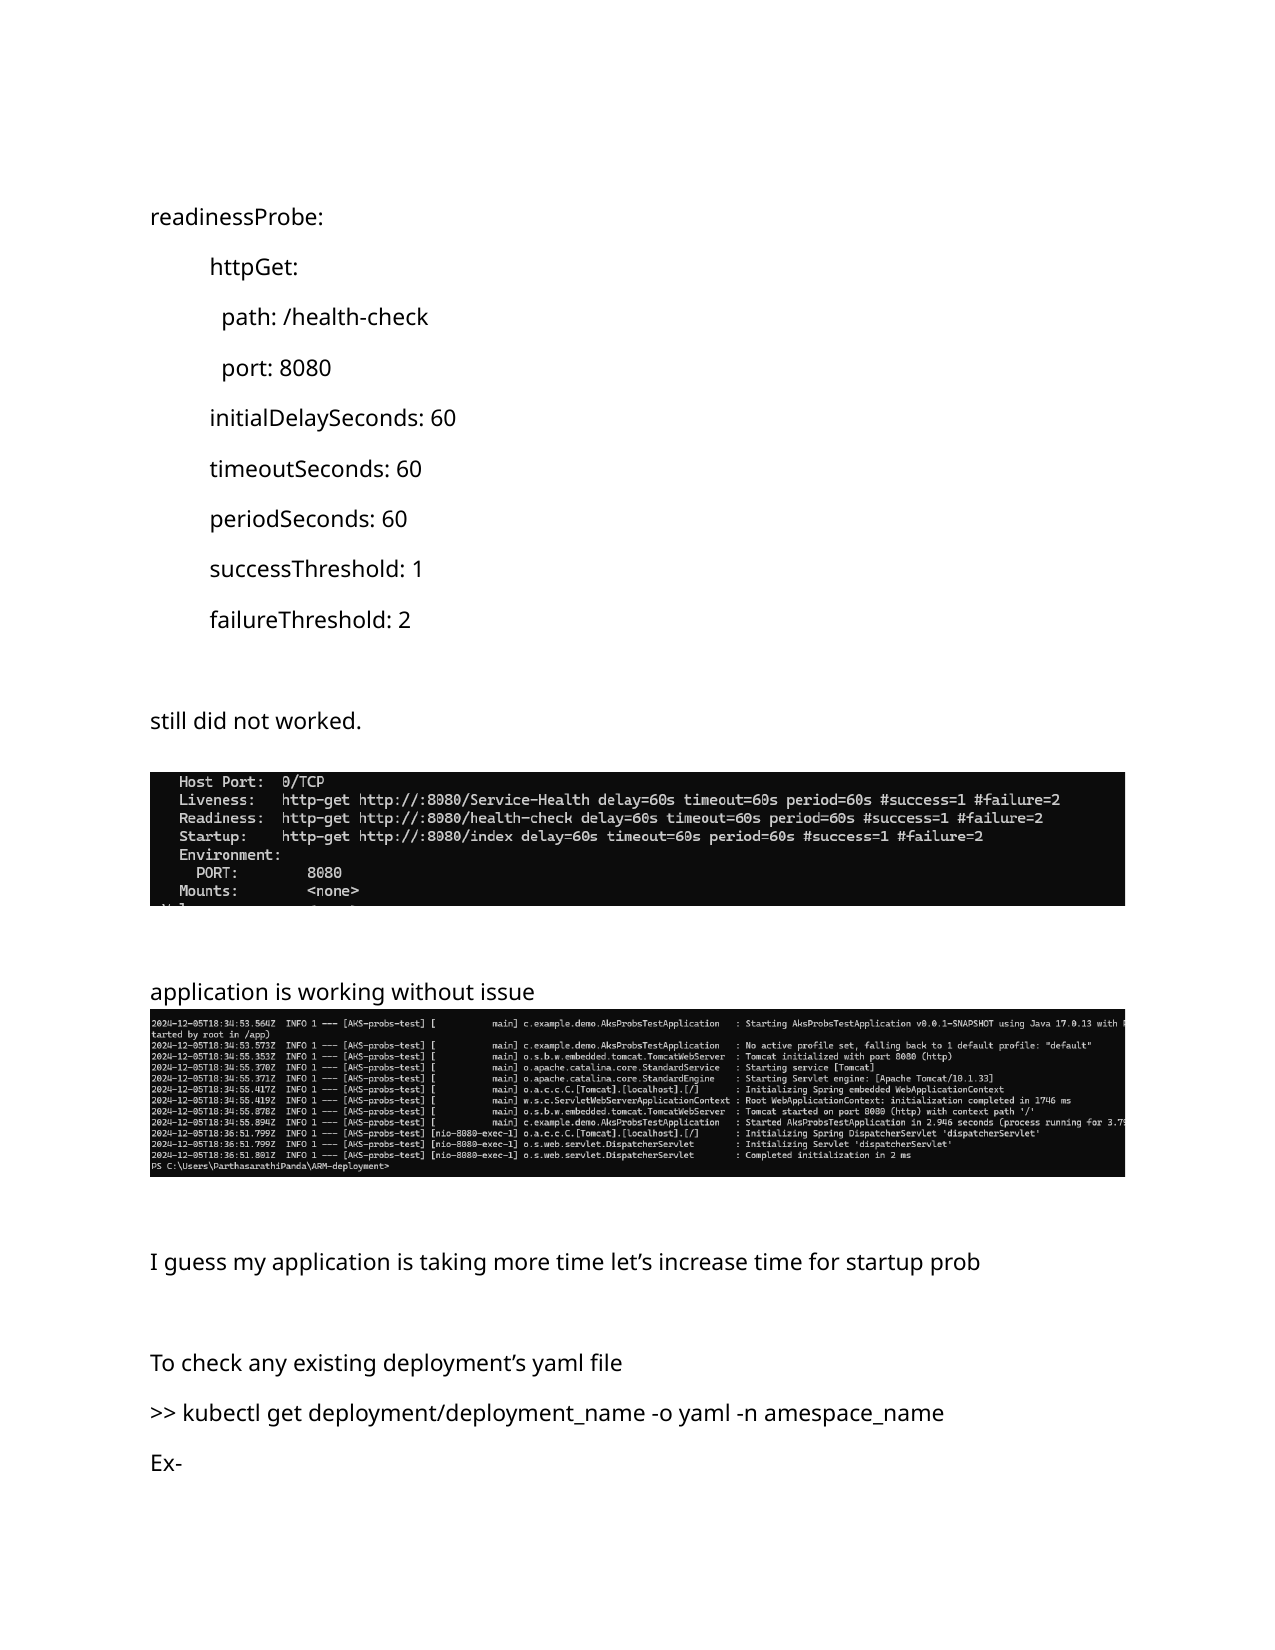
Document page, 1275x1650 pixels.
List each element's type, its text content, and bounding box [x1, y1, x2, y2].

text readinessProbe: [150, 200, 1125, 232]
picture [150, 772, 1125, 906]
text initialDelaySeconds: 60 [150, 402, 1125, 433]
text >> kubectl get deployment/deployment_name -o yaml -n amespace_name [150, 1397, 1125, 1428]
text httpGet: [150, 251, 1125, 282]
text Ex- [150, 1447, 1125, 1479]
text failureThreshold: 2 [150, 604, 1125, 635]
text still did not worked. [150, 704, 1125, 772]
text periodSeconds: 60 [150, 503, 1125, 534]
text application is working without issue [150, 976, 1125, 1009]
text successThreshold: 1 [150, 553, 1125, 584]
text path: /health-check [150, 301, 1125, 332]
text To check any existing deployment’s yaml file [150, 1347, 1125, 1378]
text port: 8080 [150, 352, 1125, 383]
text timeoutSeconds: 60 [150, 452, 1125, 484]
text I guess my application is taking more time let’s increase time for startup prob [150, 1246, 1125, 1277]
picture [150, 1009, 1125, 1177]
